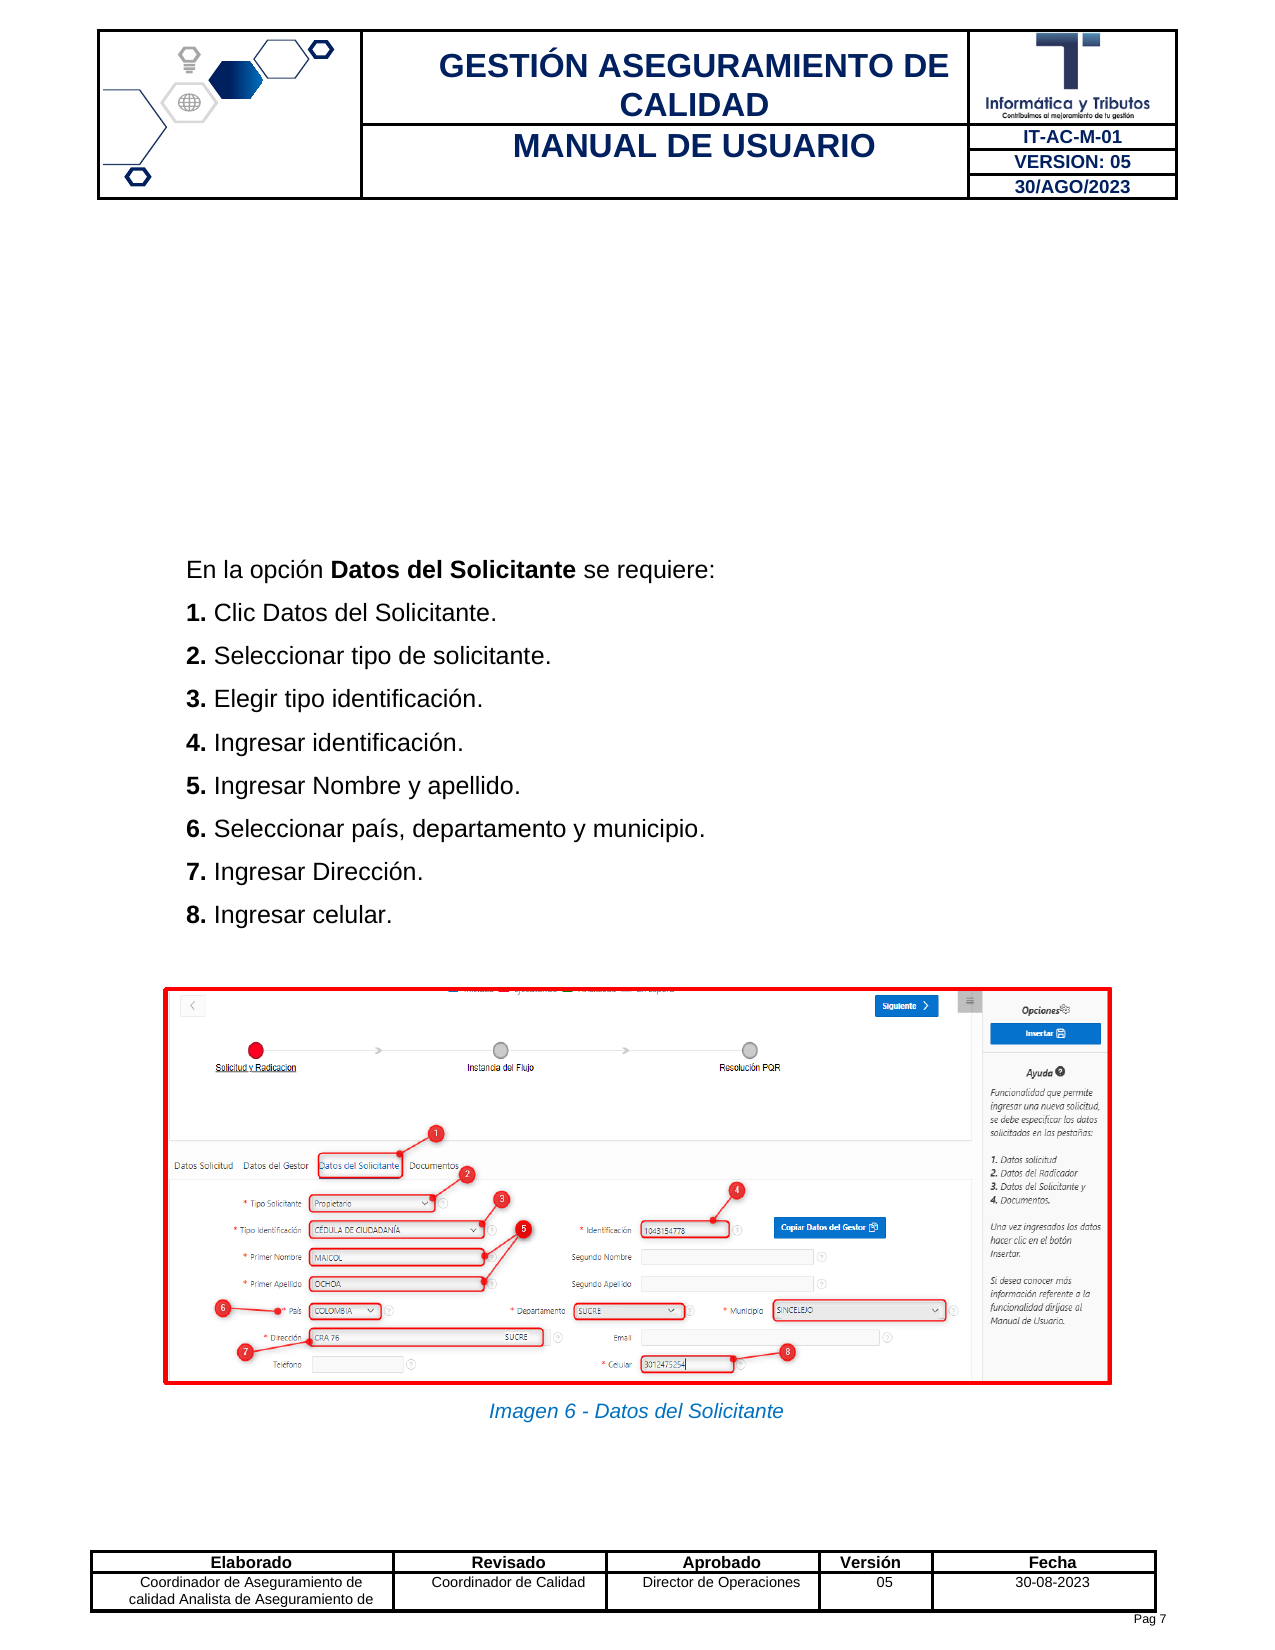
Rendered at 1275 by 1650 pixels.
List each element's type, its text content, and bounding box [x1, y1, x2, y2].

picture [163, 986, 1112, 1385]
picture [985, 32, 1150, 120]
list Clic Datos del Solicitante. [186, 598, 1139, 627]
list Ingresar Nombre y apellido. [186, 771, 1139, 799]
list Imagen 6 - Datos del Solicitante [136, 1399, 1139, 1423]
list Ingresar Dirección. [186, 857, 1139, 886]
list Ingresar celular. [186, 900, 1139, 929]
list Ingresar identificación. [186, 728, 1139, 756]
text En la opción Datos del Solicitante se requiere: [186, 555, 1139, 584]
list Seleccionar tipo de solicitante. [186, 641, 1139, 670]
list Seleccionar país, departamento y municipio. [186, 814, 1139, 843]
list Elegir tipo identificación. [186, 684, 1139, 713]
